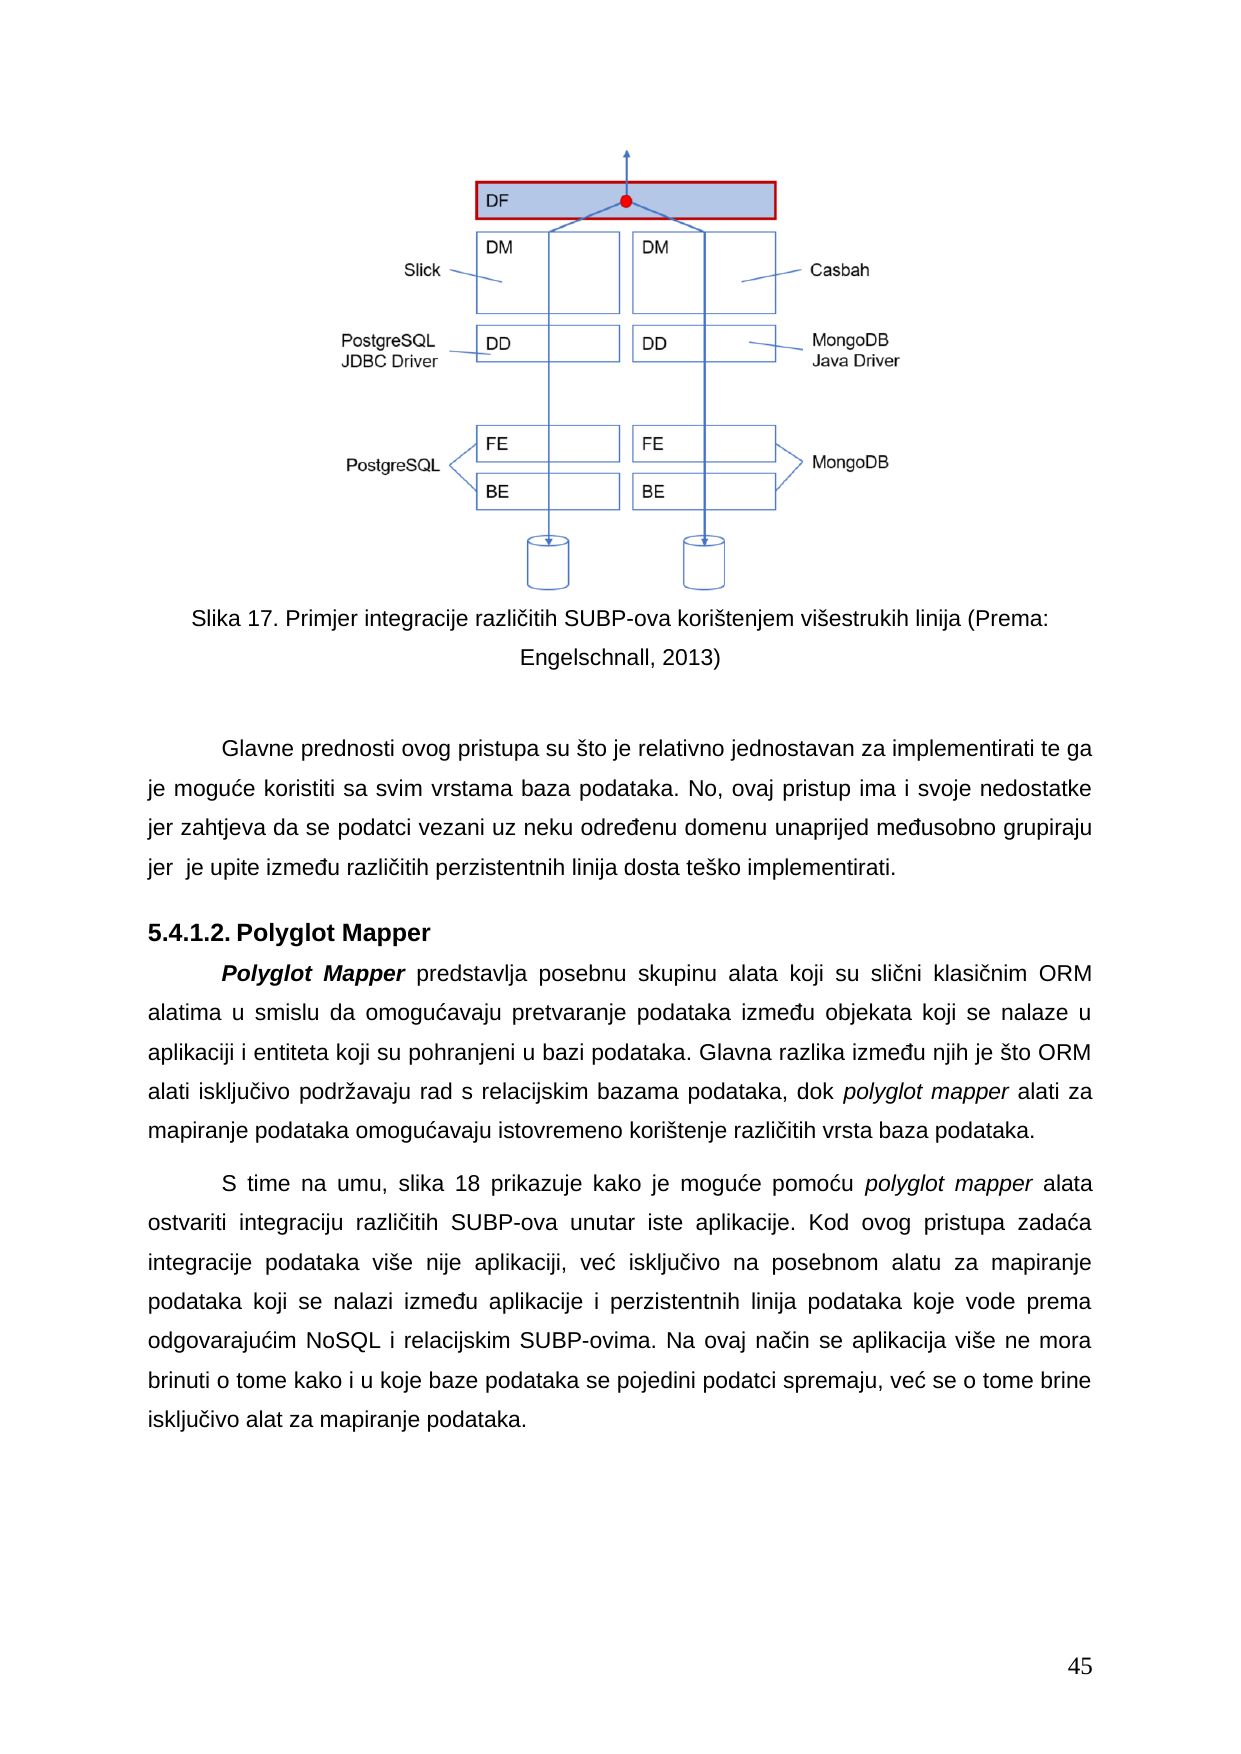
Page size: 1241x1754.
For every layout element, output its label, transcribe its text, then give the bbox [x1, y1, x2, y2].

picture [339, 147, 901, 591]
text Polyglot Mapper predstavlja posebnu skupinu alata koji su slični klasičnim ORM alatima u smislu da omogućavaju pretvaranje podataka između objekata koji se nalaze u aplikaciji i entiteta koji su pohranjeni u bazi podataka. Glavna razlika između njih je što ORM alati isključivo podržavaju rad s relacijskim bazama podataka, dok polyglot mapper alati za mapiranje podataka omogućavaju istovremeno korištenje različitih vrsta baza podataka. [148, 959, 1093, 1144]
text S time na umu, slika 18 prikazuje kako je moguće pomoću polyglot mapper alata ostvariti integraciju različitih SUBP-ova unutar iste aplikacije. Kod ovog pristupa zadaća integracije podataka više nije aplikaciji, već isključivo na posebnom alatu za mapiranje podataka koji se nalazi između aplikacije i perzistentnih linija podataka koje vode prema odgovarajućim NoSQL i relacijskim SUBP-ovima. Na ovaj način se aplikacija više ne mora brinuti o tome kako i u koje baze podataka se pojedini podatci spremaju, već se o tome brine isključivo alat za mapiranje podataka. [148, 1169, 1093, 1433]
text Slika 17. Primjer integracije različitih SUBP-ova korištenjem višestrukih linija (Prema: Engelschnall, 2013) [148, 604, 1093, 670]
text Glavne prednosti ovog pristupa su što je relativno jednostavan za implementirati te ga je moguće koristiti sa svim vrstama baza podataka. No, ovaj pristup ima i svoje nedostatke jer zahtjeva da se podatci vezani uz neku određenu domenu unaprijed međusobno grupiraju jer je upite između različitih perzistentnih linija dosta teško implementirati. [148, 735, 1093, 880]
text Polyglot Mapper [148, 918, 1093, 947]
